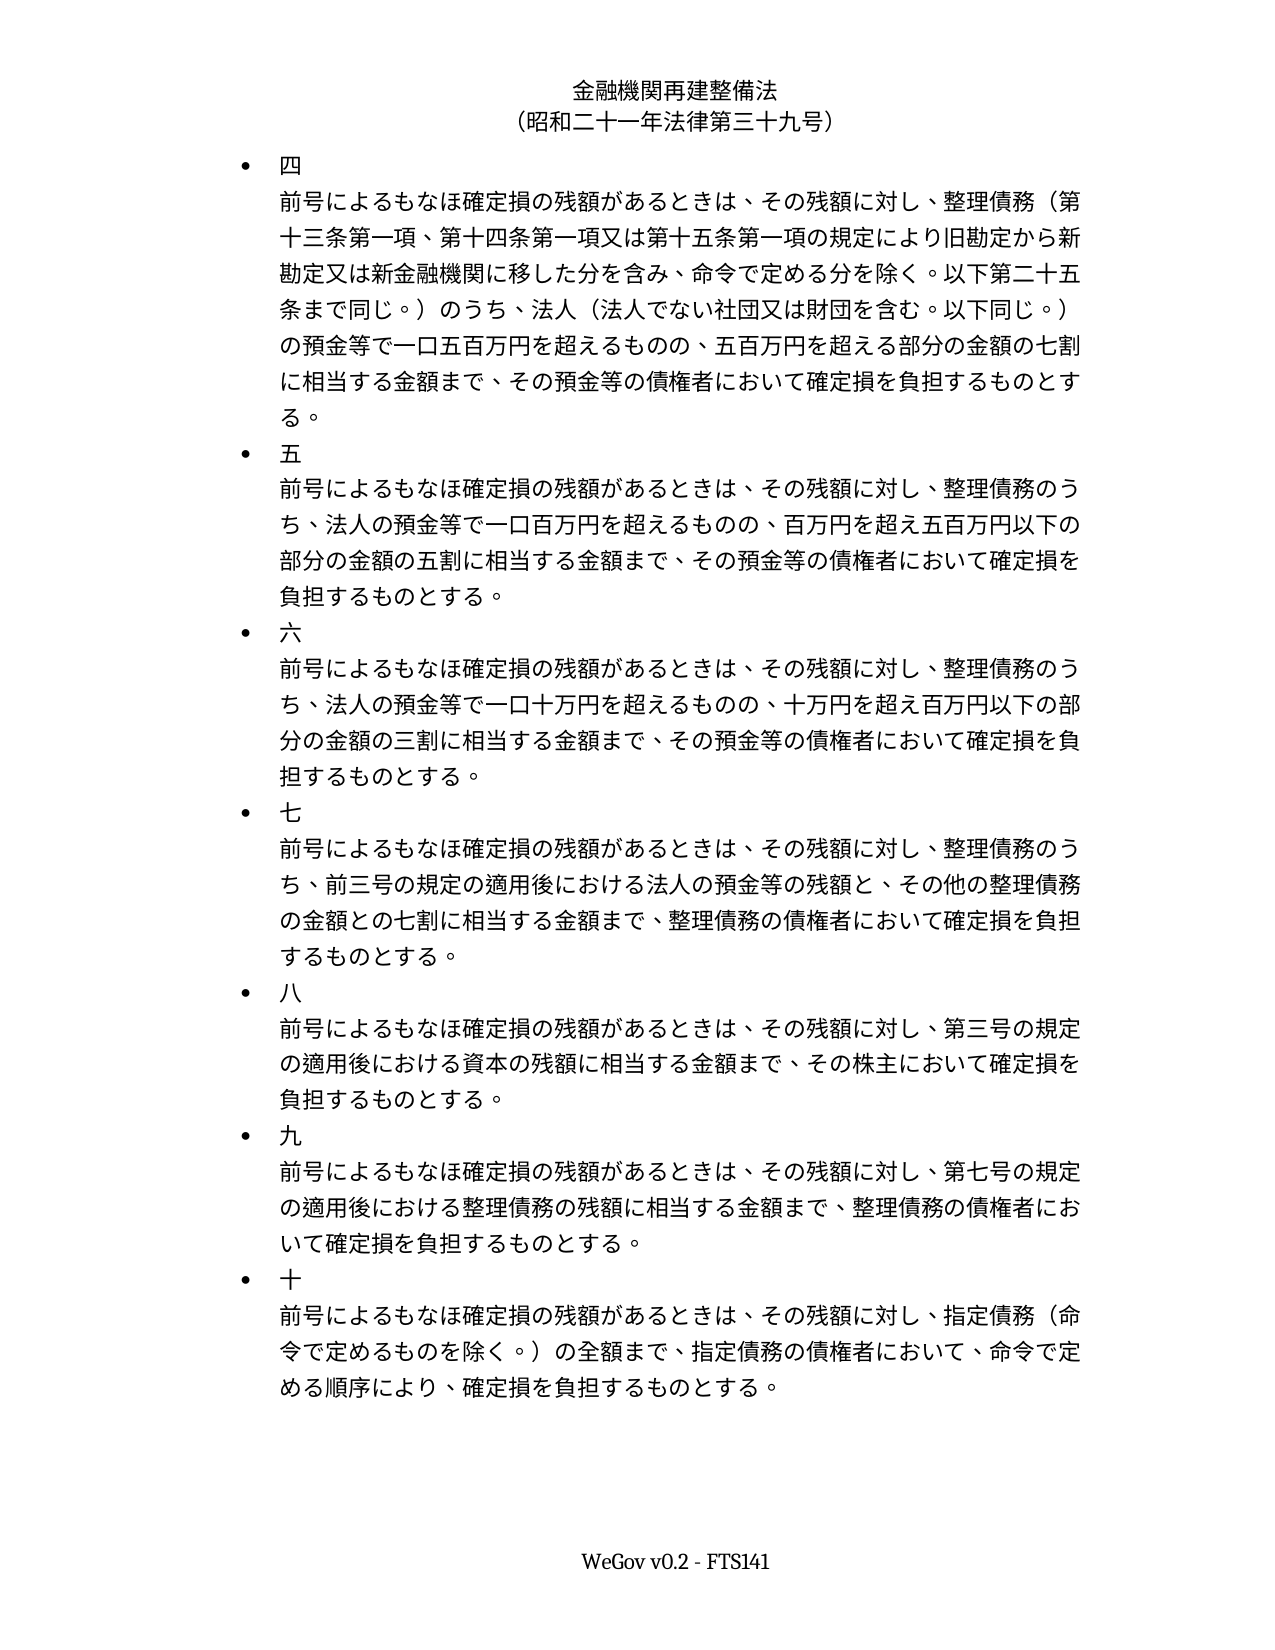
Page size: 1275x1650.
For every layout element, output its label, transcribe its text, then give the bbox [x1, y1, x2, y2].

list 六 前号によるもなほ確定損の残額があるときは、その残額に対し、整理債務のうち、法人の預金等で一口十万円を超えるものの、十万円を超え百万円以下の部分の金額の三割に相当する金額まで、その預金等の債権者において確定損を負担するものとする。 [242, 617, 1087, 792]
list 九 前号によるもなほ確定損の残額があるときは、その残額に対し、第七号の規定の適用後における整理債務の残額に相当する金額まで、整理債務の債権者において確定損を負担するものとする。 [242, 1120, 1087, 1259]
list 八 前号によるもなほ確定損の残額があるときは、その残額に対し、第三号の規定の適用後における資本の残額に相当する金額まで、その株主において確定損を負担するものとする。 [242, 977, 1087, 1116]
list 十 前号によるもなほ確定損の残額があるときは、その残額に対し、指定債務（命令で定めるものを除く。）の全額まで、指定債務の債権者において、命令で定める順序により、確定損を負担するものとする。 [242, 1264, 1087, 1403]
list 四 前号によるもなほ確定損の残額があるときは、その残額に対し、整理債務（第十三条第一項、第十四条第一項又は第十五条第一項の規定により旧勘定から新勘定又は新金融機関に移した分を含み、命令で定める分を除く。以下第二十五条まで同じ。）のうち、法人（法人でない社団又は財団を含む。以下同じ。）の預金等で一口五百万円を超えるものの、五百万円を超える部分の金額の七割に相当する金額まで、その預金等の債権者において確定損を負担するものとする。 [242, 150, 1087, 433]
list 五 前号によるもなほ確定損の残額があるときは、その残額に対し、整理債務のうち、法人の預金等で一口百万円を超えるものの、百万円を超え五百万円以下の部分の金額の五割に相当する金額まで、その預金等の債権者において確定損を負担するものとする。 [242, 437, 1087, 612]
list 七 前号によるもなほ確定損の残額があるときは、その残額に対し、整理債務のうち、前三号の規定の適用後における法人の預金等の残額と、その他の整理債務の金額との七割に相当する金額まで、整理債務の債権者において確定損を負担するものとする。 [242, 797, 1087, 972]
